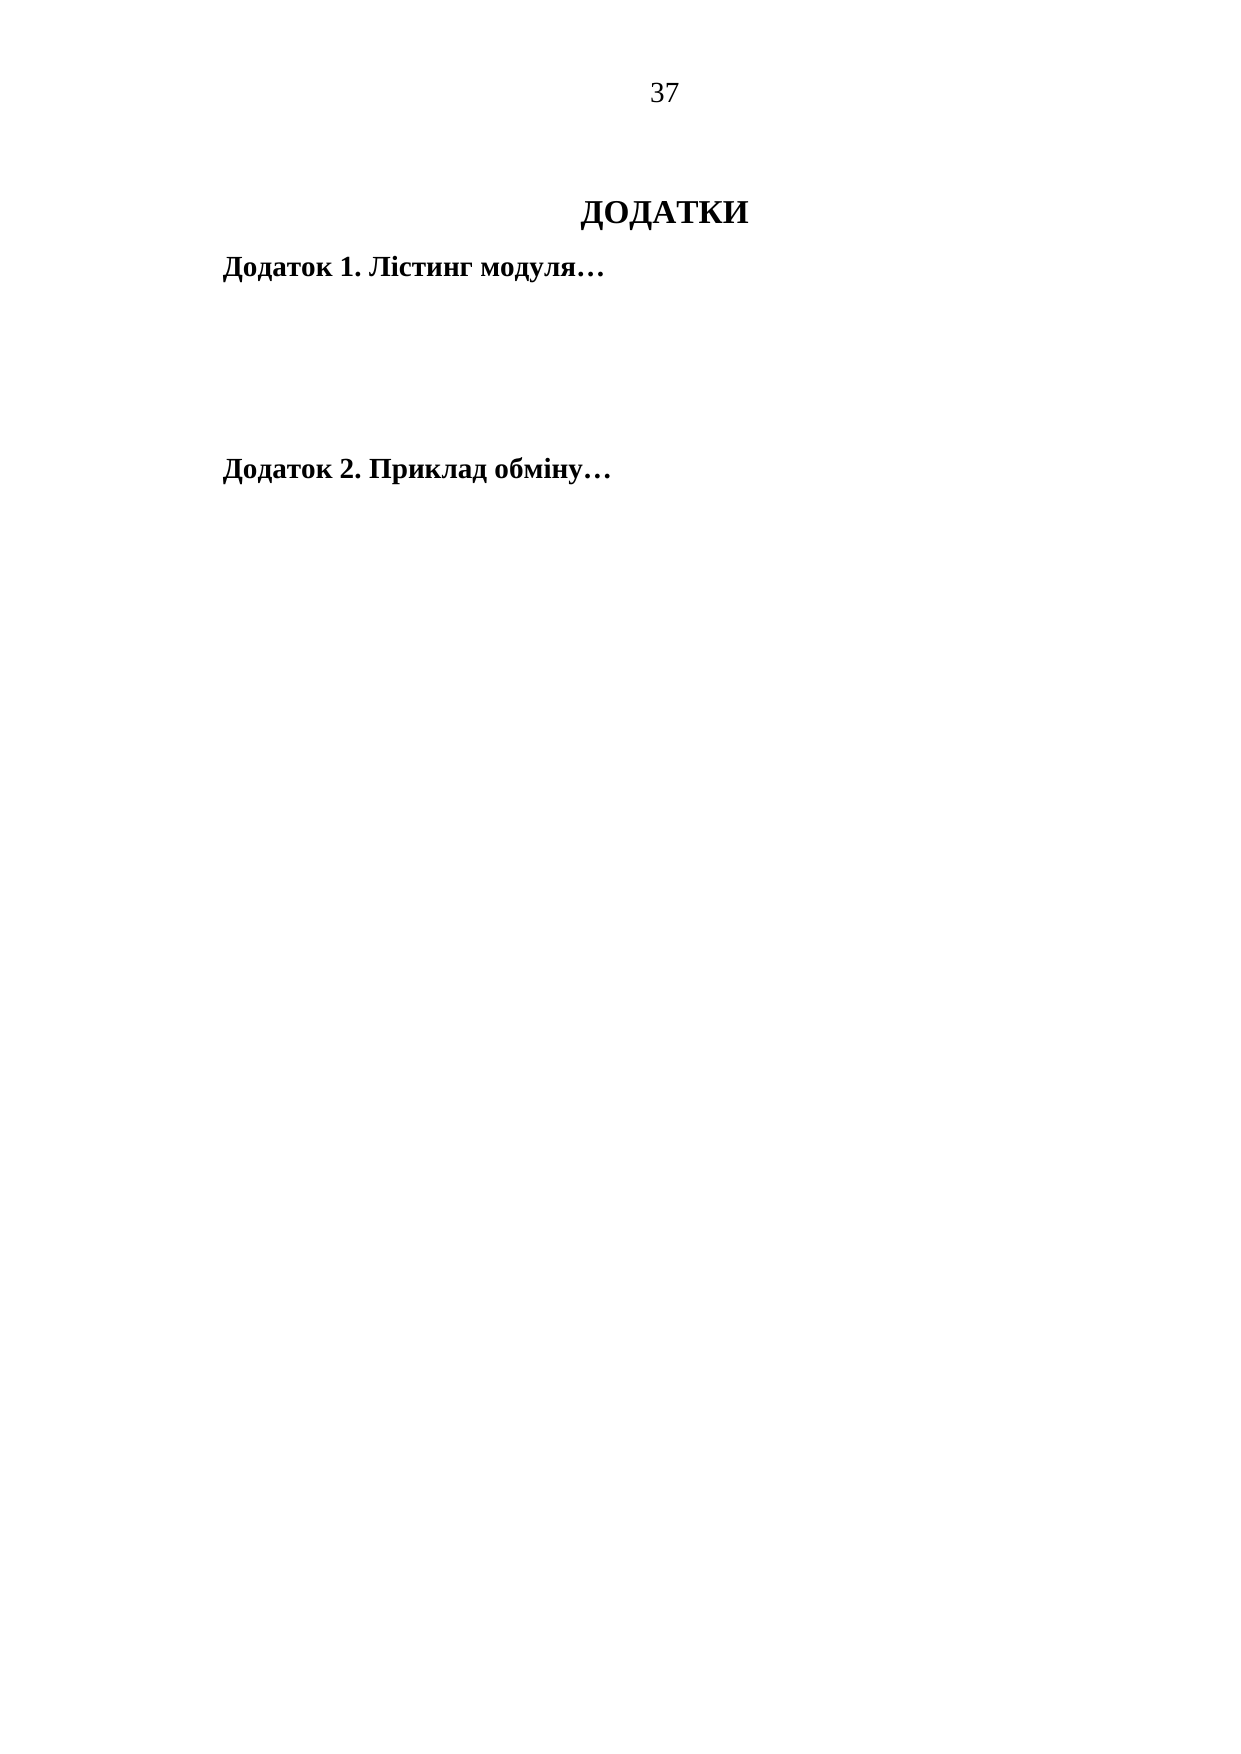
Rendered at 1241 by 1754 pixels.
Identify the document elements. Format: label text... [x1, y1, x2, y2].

text Приклад обміну… [223, 451, 1181, 484]
text Лістинг модуля… [223, 249, 1181, 283]
subtitle Додатки [148, 192, 1181, 230]
